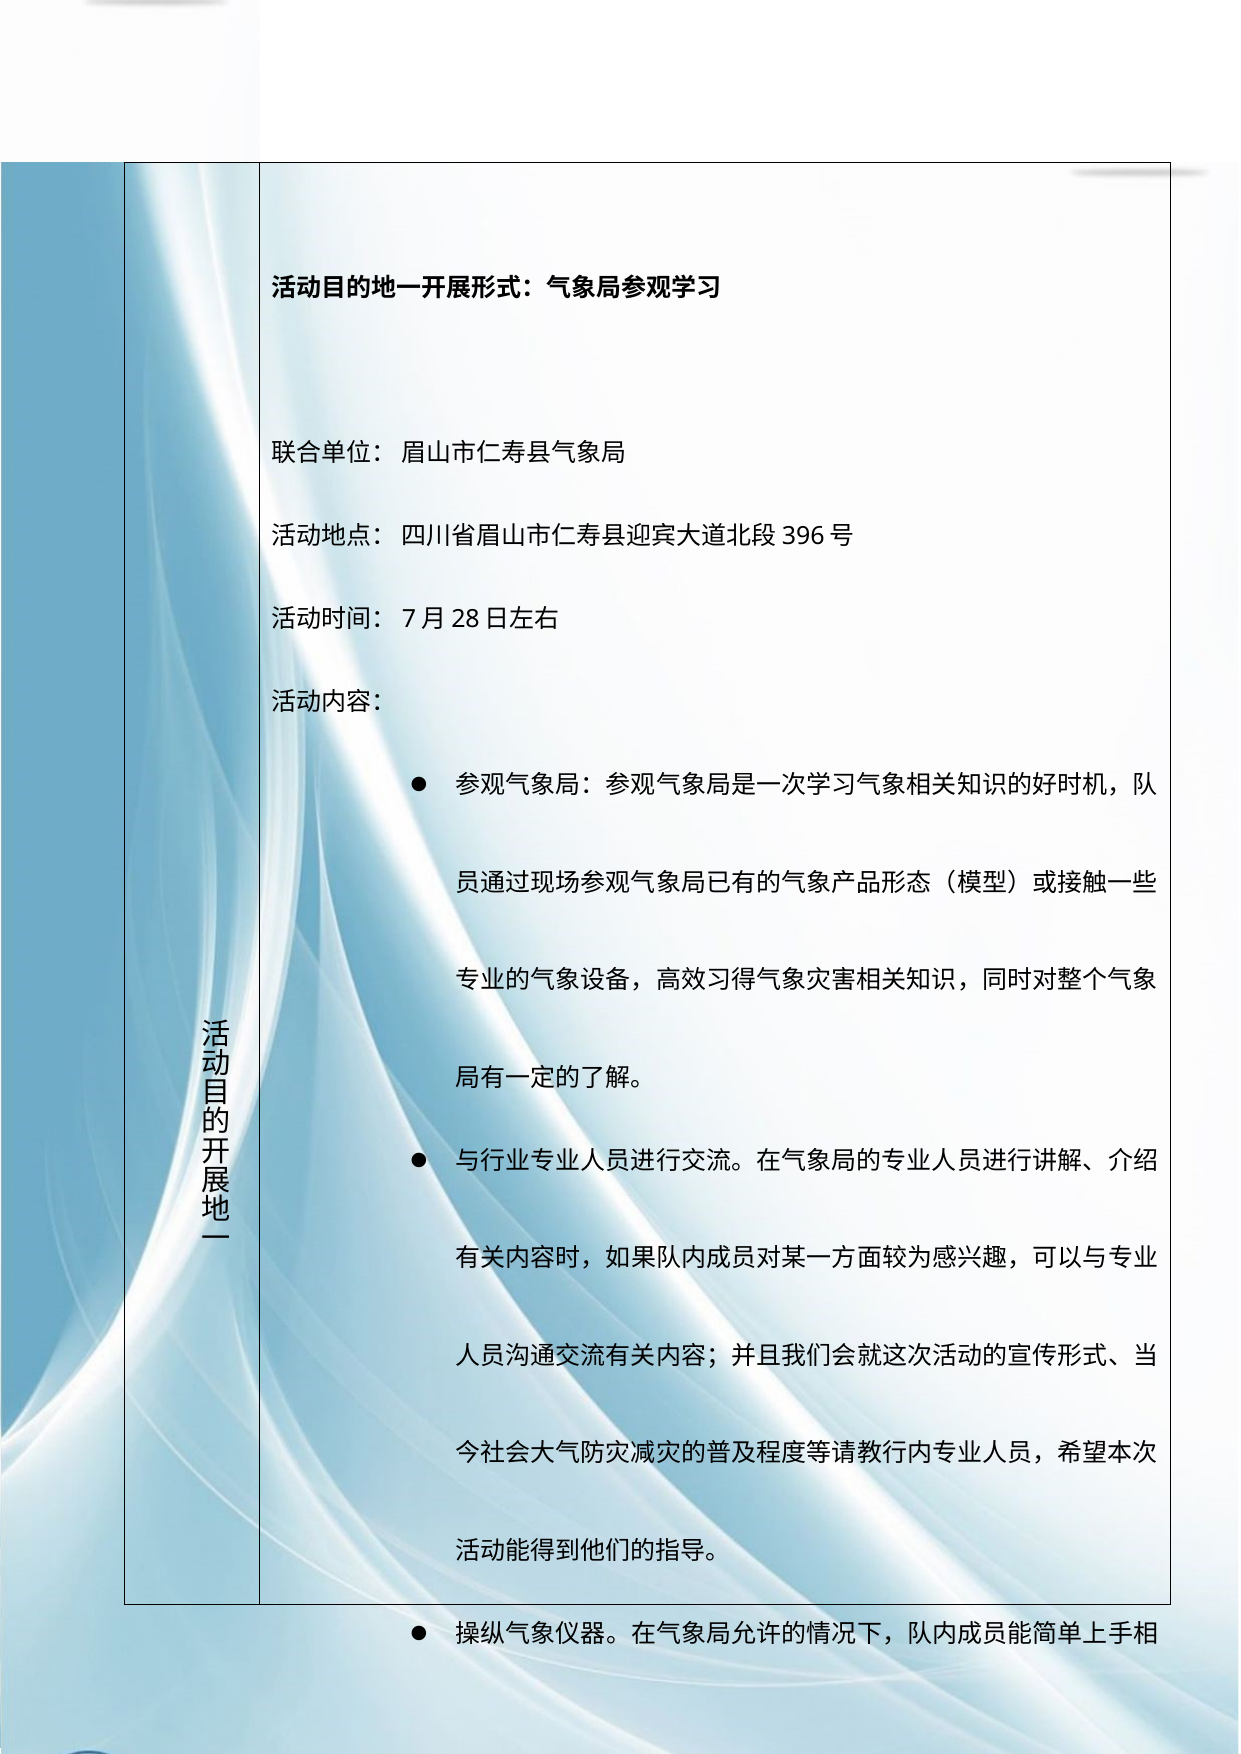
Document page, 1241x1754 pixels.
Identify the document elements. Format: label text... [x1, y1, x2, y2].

picture [0, 0, 1239, 1754]
table_cell 活动目的开展地一 [125, 163, 259, 1604]
table_cell 活动目的地一开展形式：气象局参观学习 联合单位： 眉山市仁寿县气象局 活动地点： 四川省眉山市仁寿县迎宾大道北段396号 活动时间： 7月28日左右 活动内容： 参观气象局：参观气象局是一次学习气象相关知识的好时机，队员通过现场参观气象局已有的气象产品形态（模型）或接触一些专业的气象设备，高效习得气象灾害相关知识，同时对整个气象局有一定的了解。 与行业专业人员进行交流。在气象局的专业人员进行讲解、介绍有关内容时，如果队内成员对某一方面较为感兴趣，可以与专业人员沟通交流有关内容；并且我们会就这次活动的宣传形式、当今社会大气防灾减灾的普及程度等请教行内专业人员，希望本次活动能得到他们的指导。 操纵气象仪器。在气象局允许的情况下，队内成员能简单上手相关气象仪器或借助电子设备体验相关气象灾害等，更深层体会到气象防灾减灾的重要性。 与气象局&讲解人合影。 [260, 163, 1170, 1604]
